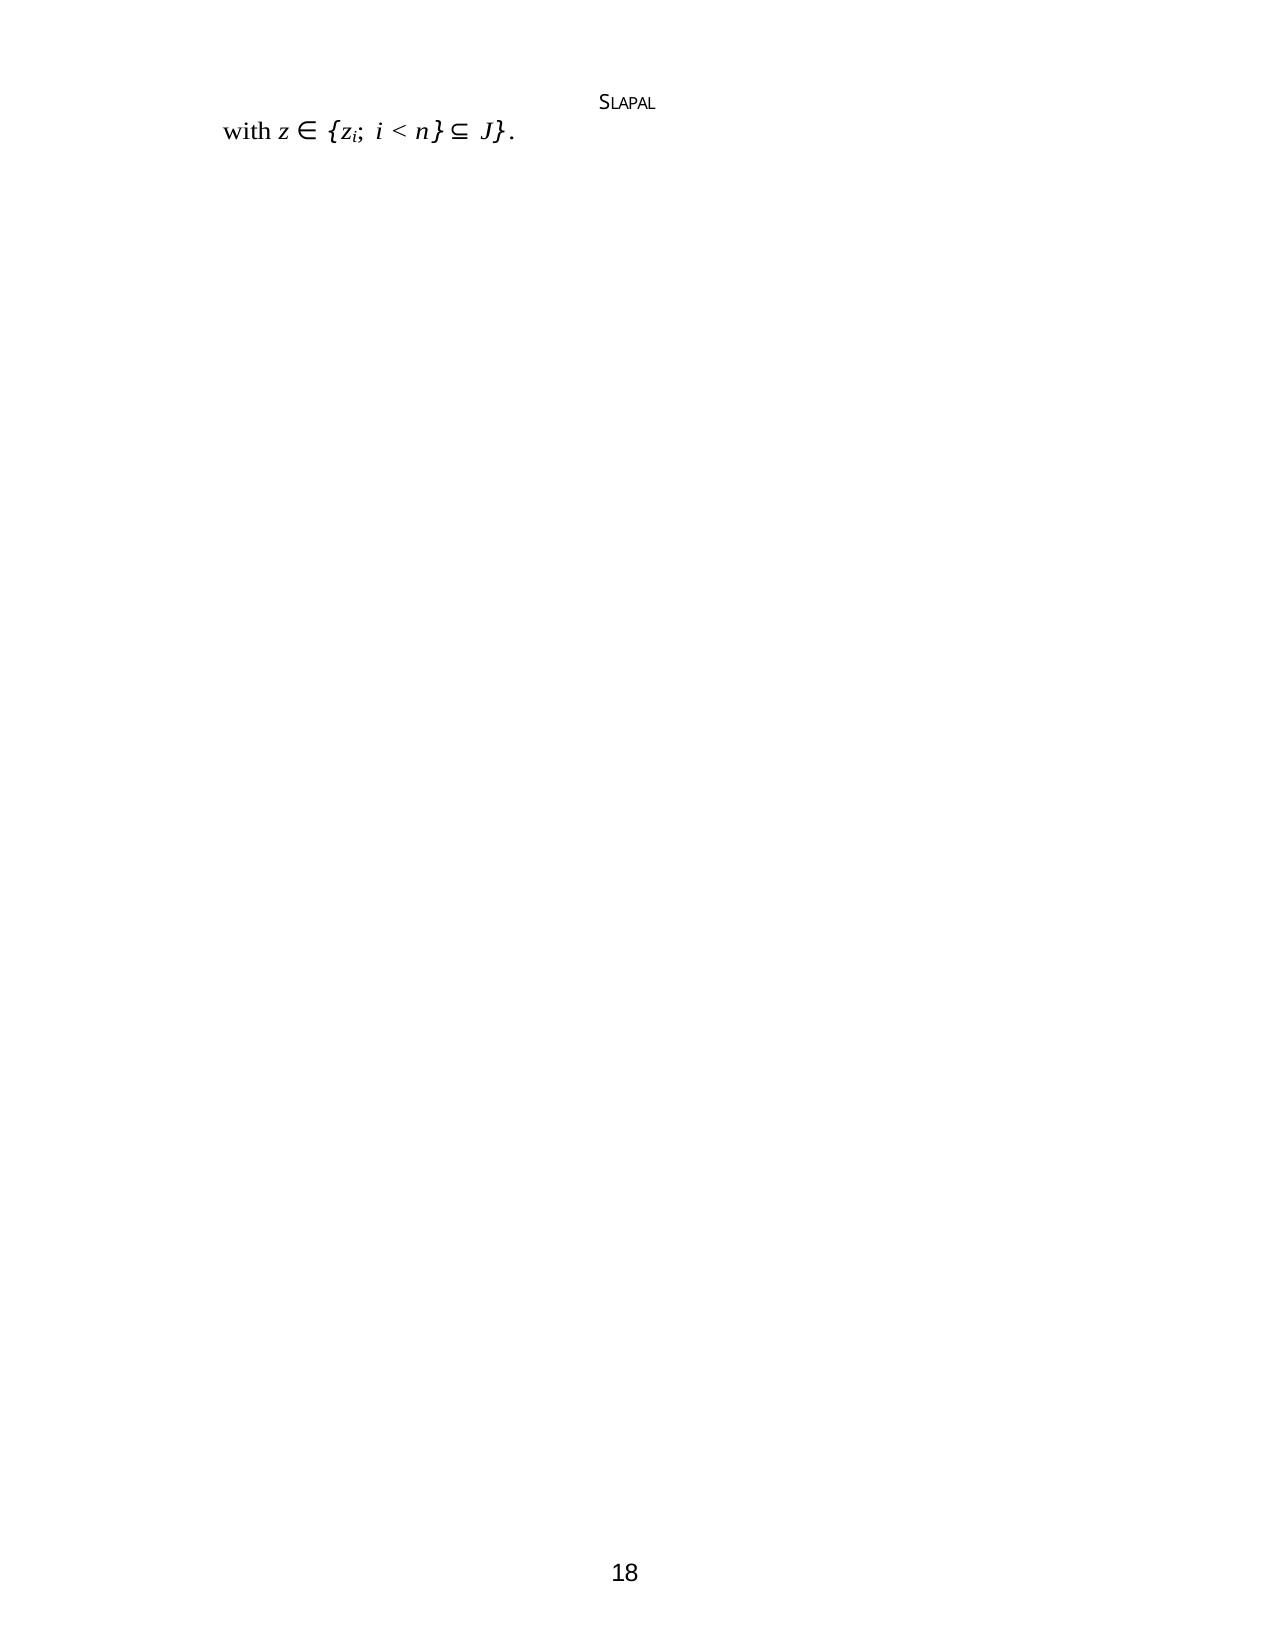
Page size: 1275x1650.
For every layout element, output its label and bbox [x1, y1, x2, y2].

text [222, 112, 1054, 147]
